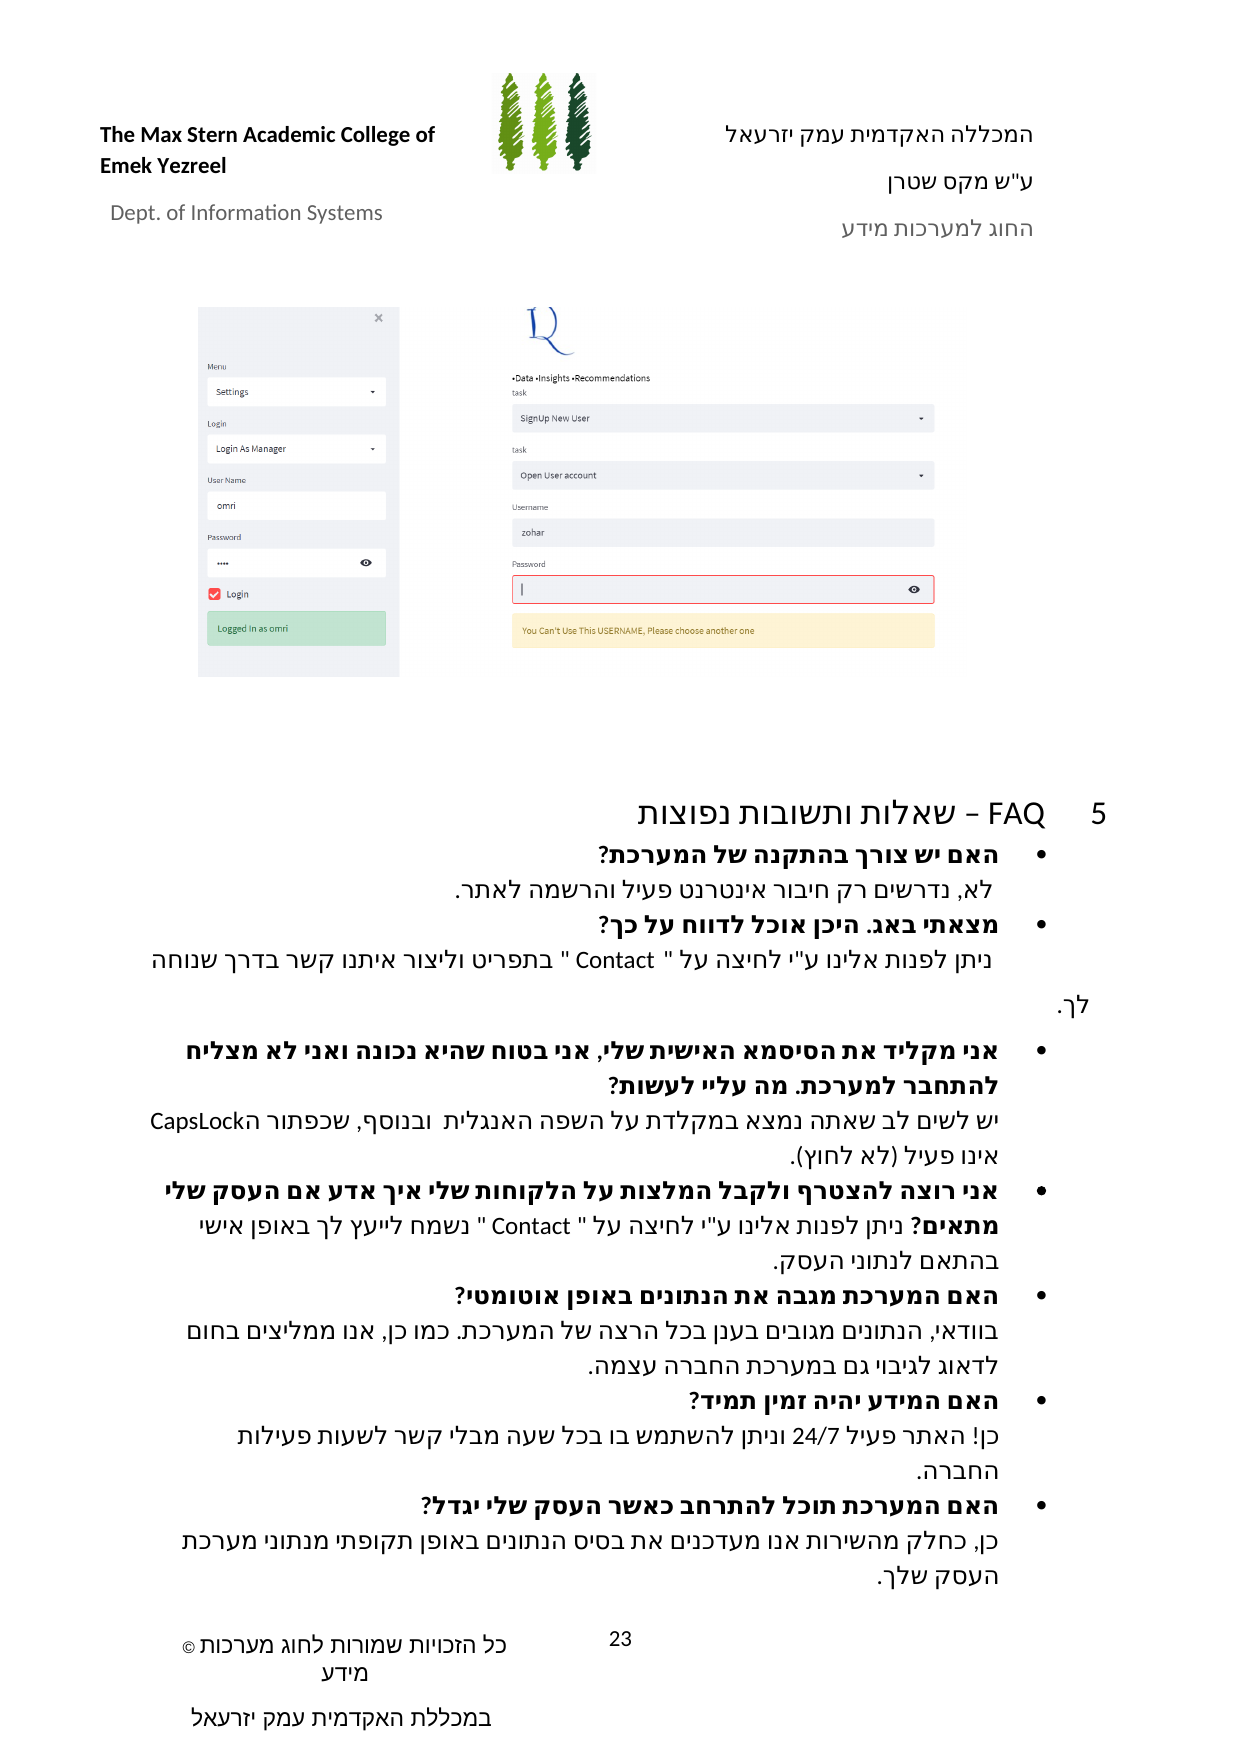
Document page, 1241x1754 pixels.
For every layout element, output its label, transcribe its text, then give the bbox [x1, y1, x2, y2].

list האם המערכת תוכל להתרחב כאשר העסק שלי יגדל? [150, 1490, 1037, 1521]
picture [491, 73, 597, 174]
list מצאתי באג. היכן אוכל לדווח על כך? [150, 909, 1037, 939]
list האם המידע יהיה זמין תמיד? [150, 1385, 1037, 1416]
subtitle FAQ – שאלות ותשובות נפוצות [150, 792, 1090, 833]
list האם המערכת מגבה את הנתונים באופן אוטומטי? [150, 1280, 1037, 1311]
list האם יש צורך בהתקנה של המערכת? [150, 839, 1037, 869]
text ניתן לפנות אלינו ע"י לחיצה על " Contact " בתפריט וליצור איתנו קשר בדרך שנוחה לך. [150, 944, 1090, 1020]
list אני מקליד את הסיסמא האישית שלי, אני בטוח שהיא נכונה ואני לא מצליח להתחבר למערכת. מה עליי לעשות? [150, 1035, 1037, 1101]
picture [198, 307, 967, 677]
list יש לשים לב שאתה נמצא במקלדת על השפה האנגלית ובנוסף, שכפתור הCapsLock אינו פעיל (לא לחוץ). [150, 1105, 999, 1171]
list כן! האתר פעיל 24/7 וניתן להשתמש בו בכל שעה מבלי קשר לשעות פעילות החברה. [150, 1420, 999, 1486]
list אני רוצה להצטרף ולקבל המלצות על הלקוחות שלי איך אדע אם העסק שלי מתאים? ניתן לפנות אלינו ע"י לחיצה על " Contact " נשמח לייעץ לך באופן אישי בהתאם לנתוני העסק. [150, 1175, 1037, 1276]
list לא, נדרשים רק חיבור אינטרנט פעיל והרשמה לאתר. [150, 874, 999, 904]
list בוודאי, הנתונים מגובים בענן בכל הרצה של המערכת. כמו כן, אנו ממליצים בחום לדאוג לגיבוי גם במערכת החברה עצמה. [150, 1315, 999, 1381]
list כן, כחלק מהשירות אנו מעדכנים את בסיס הנתונים באופן תקופתי מנתוני מערכת העסק שלך. [150, 1525, 999, 1591]
